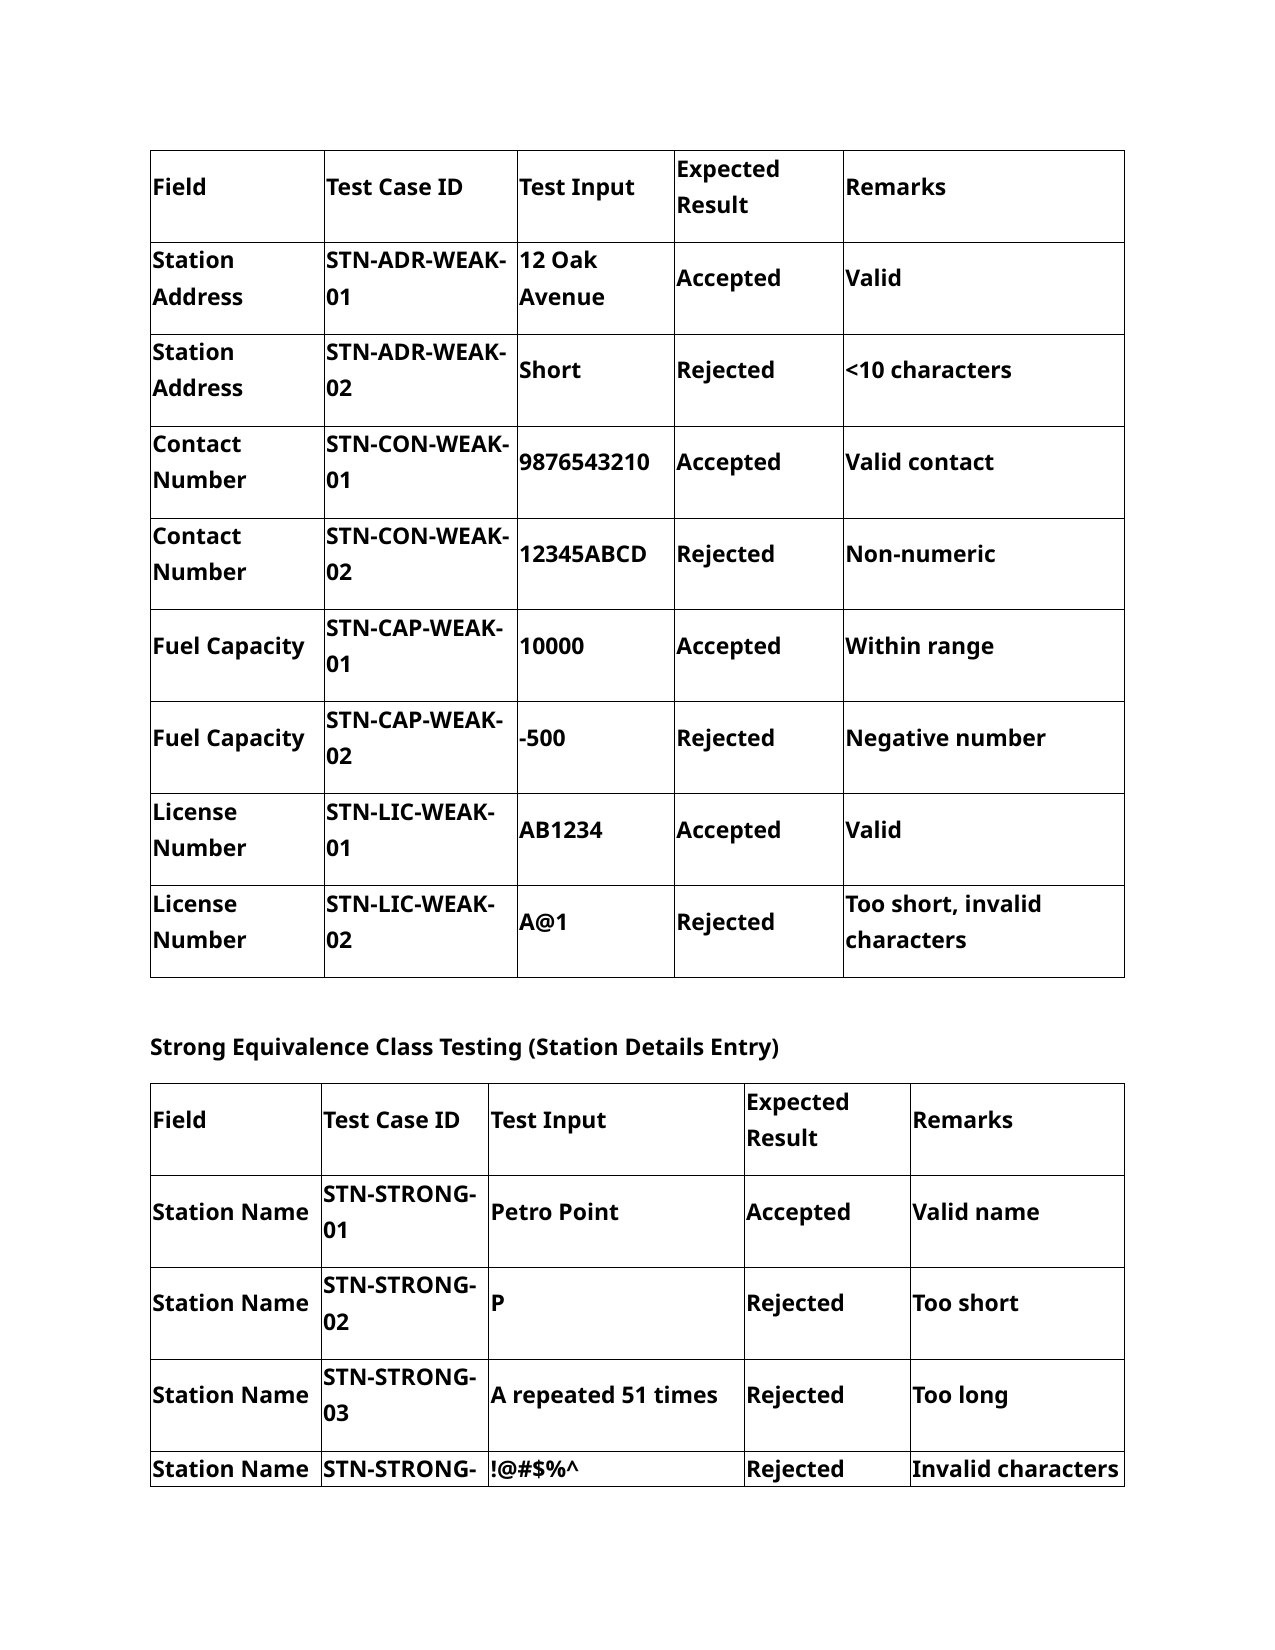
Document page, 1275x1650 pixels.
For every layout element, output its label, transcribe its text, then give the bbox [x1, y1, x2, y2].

table_cell Accepted [675, 794, 843, 885]
table_header Expected Result [745, 1084, 910, 1175]
table_cell Station Name [151, 1268, 321, 1359]
table_cell STN-STRONG-03 [322, 1360, 488, 1451]
table_header Test Input [518, 151, 674, 242]
table_cell Within range [844, 610, 1124, 701]
table_cell Too short, invalid characters [844, 886, 1124, 977]
table_cell License Number [151, 886, 324, 977]
table_cell Fuel Capacity [151, 610, 324, 701]
table_cell 10000 [518, 610, 674, 701]
table_cell Invalid characters [911, 1452, 1124, 1486]
table_cell 12345ABCD [518, 519, 674, 609]
table_cell Rejected [675, 335, 843, 426]
table_header Field [151, 1084, 321, 1175]
table_cell Short [518, 335, 674, 426]
table_cell Valid [844, 243, 1124, 334]
table_cell A repeated 51 times [489, 1360, 744, 1451]
table_cell STN-ADR-WEAK-01 [325, 243, 517, 334]
table_cell Rejected [675, 702, 843, 793]
table_cell AB1234 [518, 794, 674, 885]
table_cell STN-CON-WEAK-02 [325, 519, 517, 609]
table_cell STN-ADR-WEAK-02 [325, 335, 517, 426]
table_header Test Case ID [322, 1084, 488, 1175]
table_cell Accepted [675, 427, 843, 517]
table_header Test Case ID [325, 151, 517, 242]
table_cell Too short [911, 1268, 1124, 1359]
table_cell <10 characters [844, 335, 1124, 426]
table_cell Accepted [675, 610, 843, 701]
table_cell Accepted [675, 243, 843, 334]
table_cell Non-numeric [844, 519, 1124, 609]
table_cell 9876543210 [518, 427, 674, 517]
table_cell STN-CAP-WEAK-02 [325, 702, 517, 793]
table_cell 12 Oak Avenue [518, 243, 674, 334]
table_cell Petro Point [489, 1176, 744, 1267]
table_cell Rejected [745, 1360, 910, 1451]
table_cell Rejected [745, 1452, 910, 1486]
table_header Field [151, 151, 324, 242]
table_cell Rejected [675, 519, 843, 609]
table_cell STN-LIC-WEAK-02 [325, 886, 517, 977]
table_cell Too long [911, 1360, 1124, 1451]
table_cell STN-STRONG-01 [322, 1176, 488, 1267]
table_cell Contact Number [151, 519, 324, 609]
table_cell STN-CAP-WEAK-01 [325, 610, 517, 701]
table_cell Rejected [745, 1268, 910, 1359]
table_cell STN-STRONG-04 [322, 1452, 488, 1486]
table_cell Station Name [151, 1452, 321, 1486]
table_header Expected Result [675, 151, 843, 242]
table_cell STN-LIC-WEAK-01 [325, 794, 517, 885]
table_cell Station Name [151, 1360, 321, 1451]
table_cell License Number [151, 794, 324, 885]
table_header Remarks [844, 151, 1124, 242]
table_cell Accepted [745, 1176, 910, 1267]
table_cell Valid name [911, 1176, 1124, 1267]
table_cell Negative number [844, 702, 1124, 793]
table_cell P [489, 1268, 744, 1359]
table_cell -500 [518, 702, 674, 793]
table_cell Valid contact [844, 427, 1124, 517]
table_cell Station Name [151, 1176, 321, 1267]
table_cell Contact Number [151, 427, 324, 517]
table_cell Valid [844, 794, 1124, 885]
table_cell A@1 [518, 886, 674, 977]
table_cell STN-CON-WEAK-01 [325, 427, 517, 517]
table_cell Rejected [675, 886, 843, 977]
table_cell Fuel Capacity [151, 702, 324, 793]
table_cell STN-STRONG-02 [322, 1268, 488, 1359]
table_header Test Input [489, 1084, 744, 1175]
table_cell Station Address [151, 335, 324, 426]
table_header Remarks [911, 1084, 1124, 1175]
table_cell !@#$%^ [489, 1452, 744, 1486]
table_cell Station Address [151, 243, 324, 334]
text Strong Equivalence Class Testing (Station Details Entry) [150, 1031, 1125, 1062]
